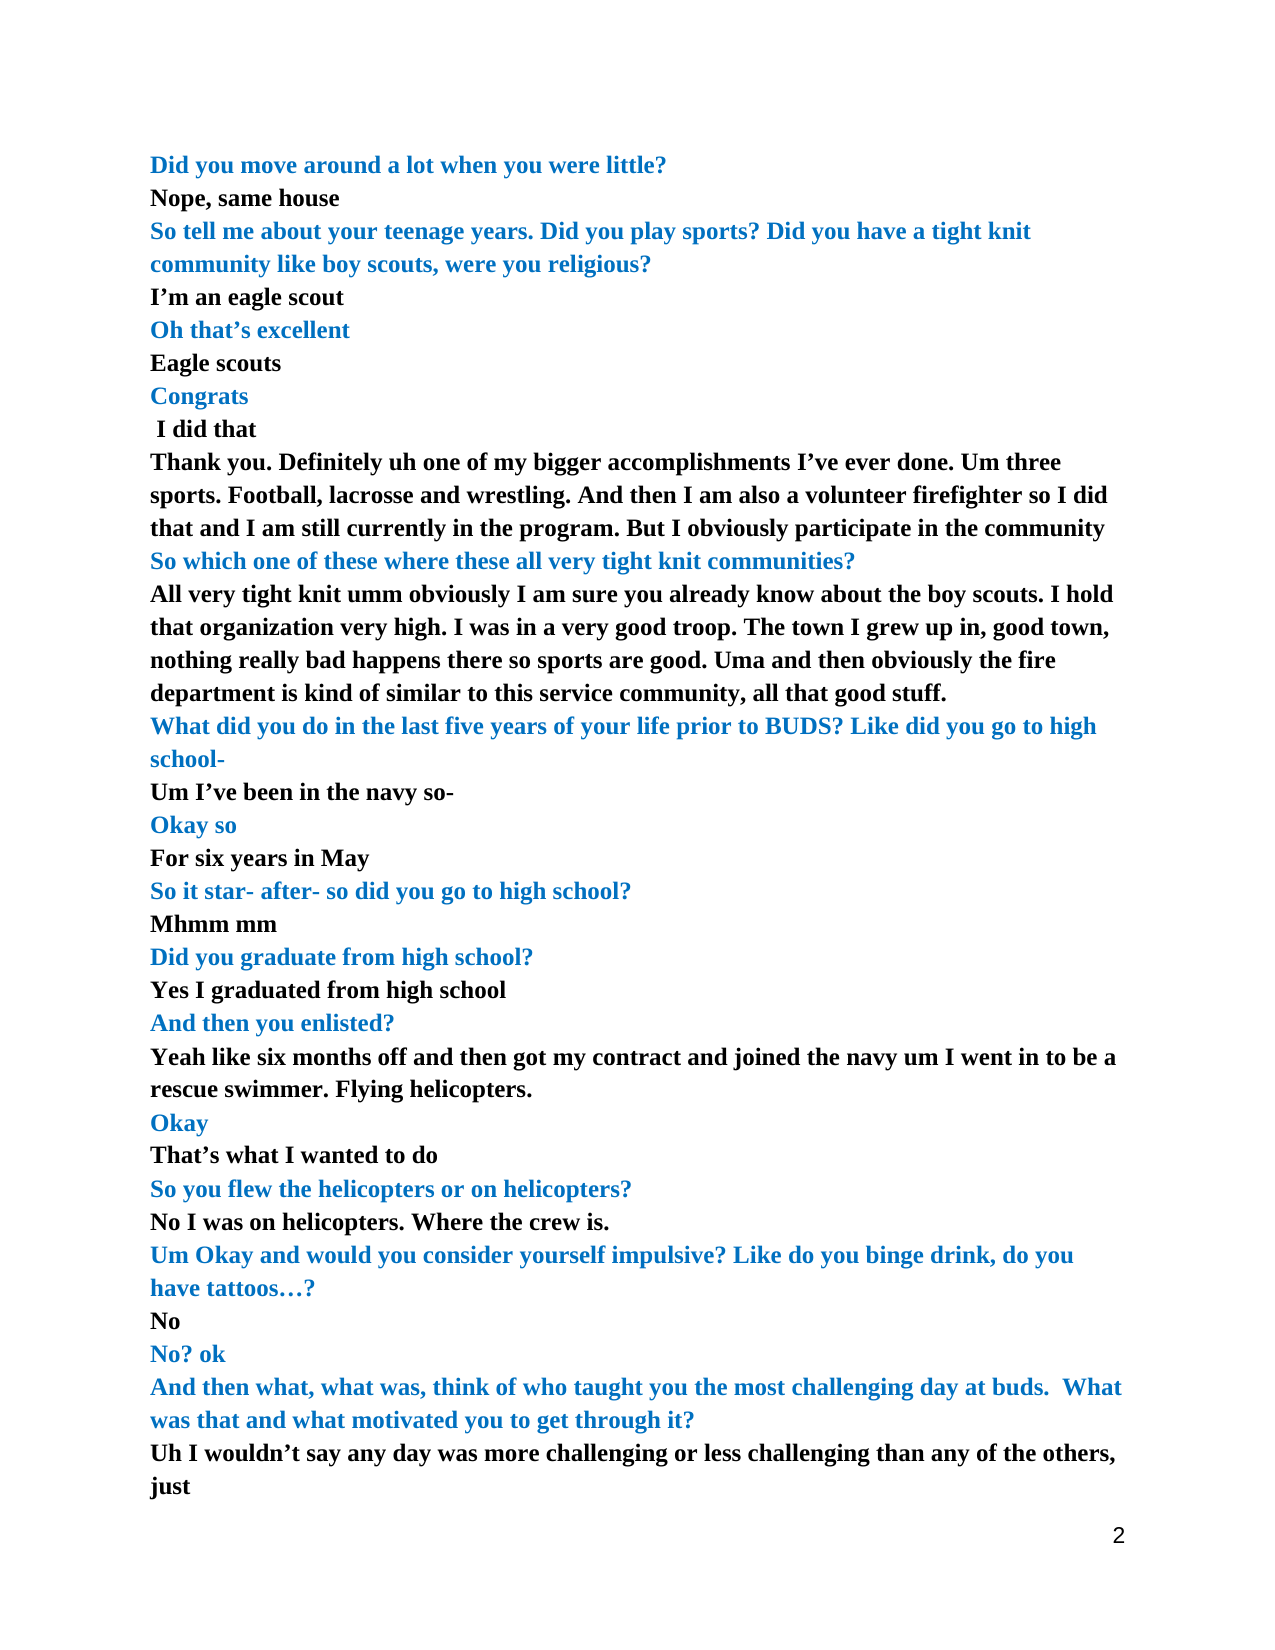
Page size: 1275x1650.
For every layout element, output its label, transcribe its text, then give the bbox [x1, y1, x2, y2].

text Yes I graduated from high school [150, 976, 1125, 1004]
text No I was on helicopters. Where the crew is. [150, 1207, 1125, 1235]
text So which one of these where these all very tight knit communities? [150, 546, 1125, 575]
text Thank you. Definitely uh one of my bigger accomplishments I’ve ever done. Um three sports. Football, lacrosse and wrestling. And then I am also a volunteer firefighter so I did that and I am still currently in the program. But I obviously participate in the community [150, 447, 1125, 542]
text And then what, what was, think of who taught you the most challenging day at buds. What was that and what motivated you to get through it? [150, 1372, 1125, 1433]
text Okay so [150, 810, 1125, 839]
text Um Okay and would you consider yourself impulsive? Like do you binge drink, do you have tattoos…? [150, 1240, 1125, 1301]
text Did you move around a lot when you were little? [150, 150, 1125, 179]
text What did you do in the last five years of your life prior to BUDS? Like did you go to high school- [150, 711, 1125, 773]
text Okay [150, 1108, 1125, 1136]
text Uh I wouldn’t say any day was more challenging or less challenging than any of the others, just [150, 1438, 1125, 1499]
text Um I’ve been in the navy so- [150, 777, 1125, 806]
text For six years in May [150, 843, 1125, 872]
text Mhmm mm [150, 909, 1125, 938]
text And then you enlisted? [150, 1008, 1125, 1037]
text Congrats [150, 381, 1125, 410]
text I did that [150, 414, 1125, 443]
text Yeah like six months off and then got my contract and joined the navy um I went in to be a rescue swimmer. Flying helicopters. [150, 1042, 1125, 1103]
text I’m an eagle scout [150, 282, 1125, 311]
text So tell me about your teenage years. Did you play sports? Did you have a tight knit community like boy scouts, were you religious? [150, 216, 1125, 278]
text No [150, 1306, 1125, 1334]
text No? ok [150, 1339, 1125, 1367]
text Eagle scouts [150, 348, 1125, 377]
text Nope, same house [150, 183, 1125, 212]
text Oh that’s excellent [150, 315, 1125, 344]
text That’s what I wanted to do [150, 1141, 1125, 1169]
text Did you graduate from high school? [150, 942, 1125, 971]
text So it star- after- so did you go to high school? [150, 876, 1125, 905]
text All very tight knit umm obviously I am sure you already know about the boy scouts. I hold that organization very high. I was in a very good troop. The town I grew up in, good town, nothing really bad happens there so sports are good. Uma and then obviously the fire department is kind of similar to this service community, all that good stuff. [150, 579, 1125, 707]
text So you flew the helicopters or on helicopters? [150, 1174, 1125, 1202]
